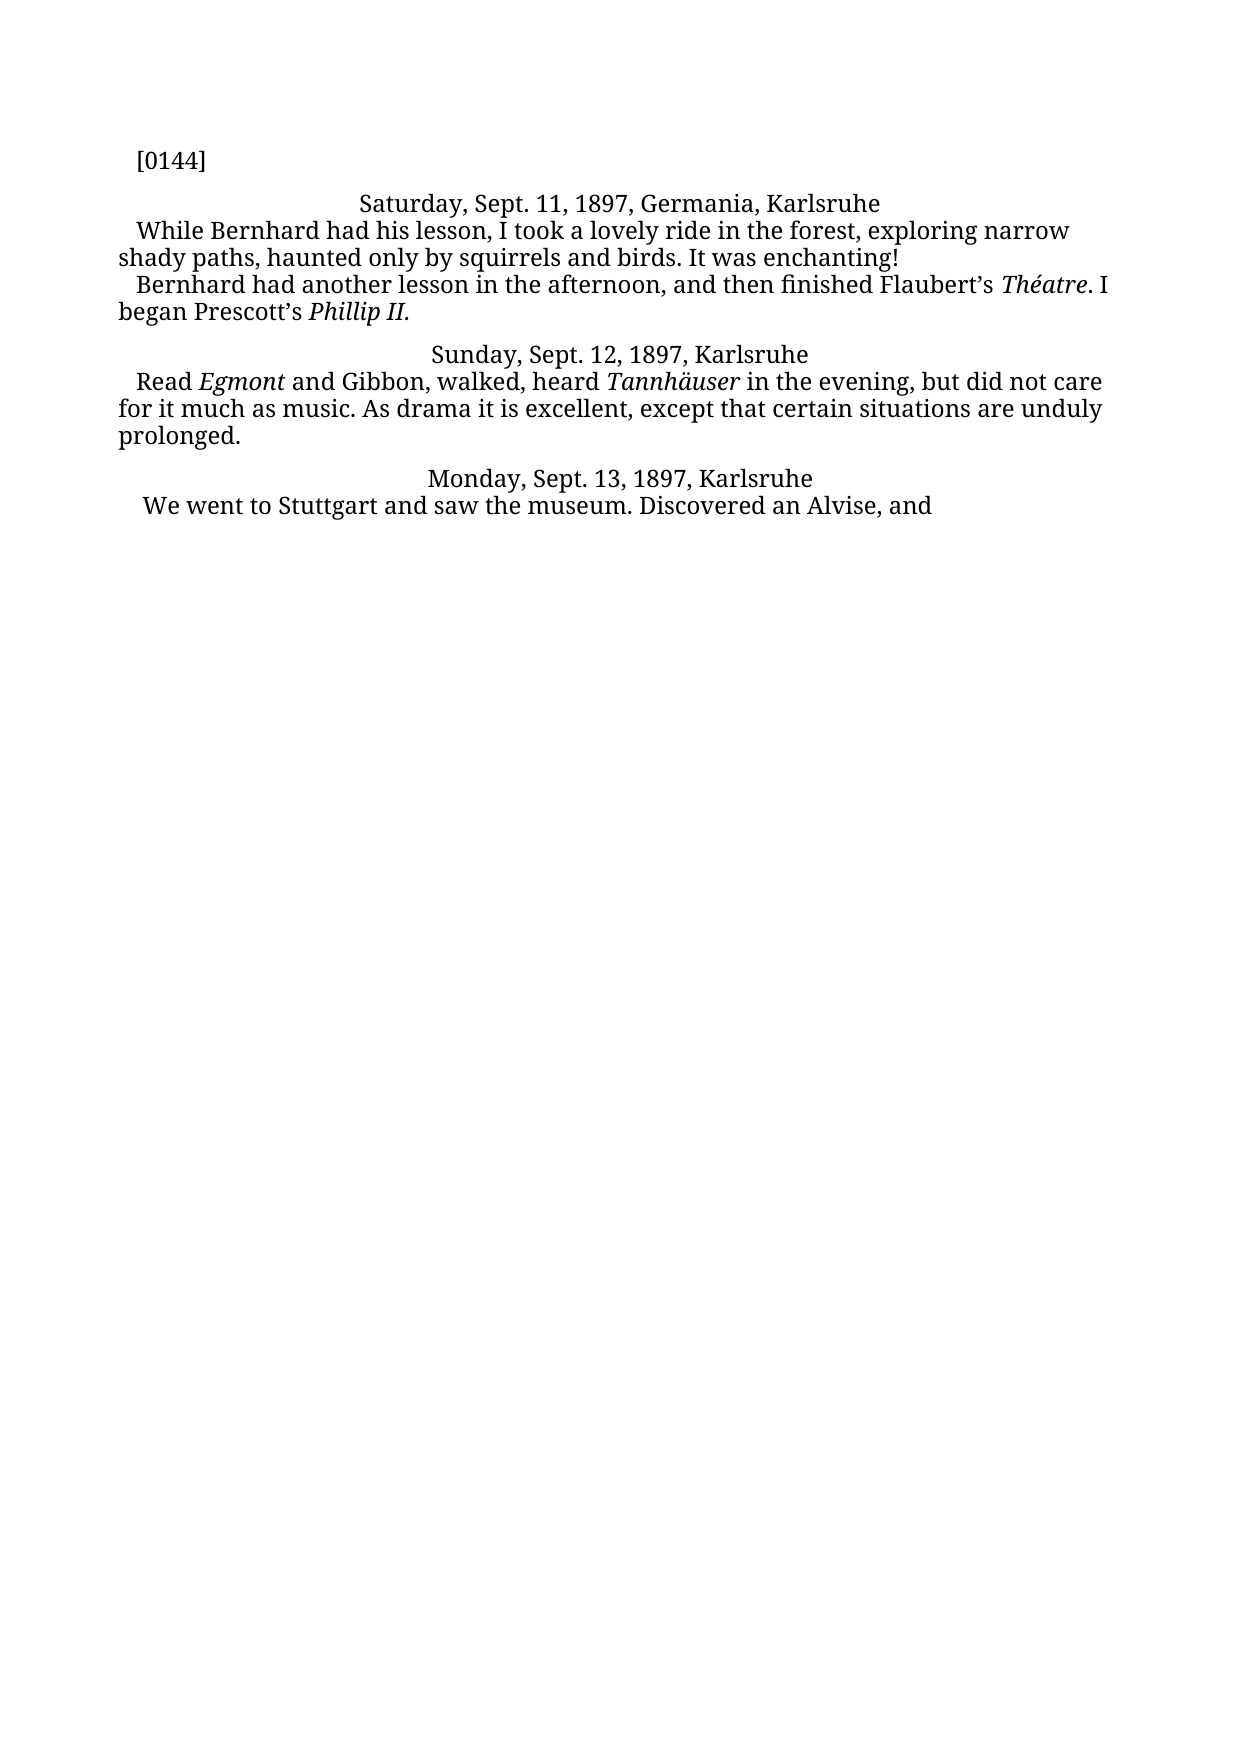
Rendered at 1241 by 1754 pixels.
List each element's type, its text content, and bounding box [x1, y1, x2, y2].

text We went to Stuttgart and saw the museum. Discovered an Alvise, and [118, 492, 1122, 519]
text [0144] [118, 148, 1122, 175]
text Read Egmont and Gibbon, walked, heard Tannhäuser in the evening, but did not care for it much as music. As drama it is excellent, except that certain situations are unduly prolonged. [118, 368, 1122, 450]
text Bernhard had another lesson in the afternoon, and then finished Flaubert’s Théatre. I began Prescott’s Phillip II. [118, 272, 1122, 326]
text Sunday, Sept. 12, 1897, Karlsruhe [118, 342, 1122, 368]
text Monday, Sept. 13, 1897, Karlsruhe [118, 466, 1122, 492]
text While Bernhard had his lesson, I took a lovely ride in the forest, exploring narrow shady paths, haunted only by squirrels and birds. It was enchanting! [118, 217, 1122, 272]
text Saturday, Sept. 11, 1897, Germania, Karlsruhe [118, 191, 1122, 217]
